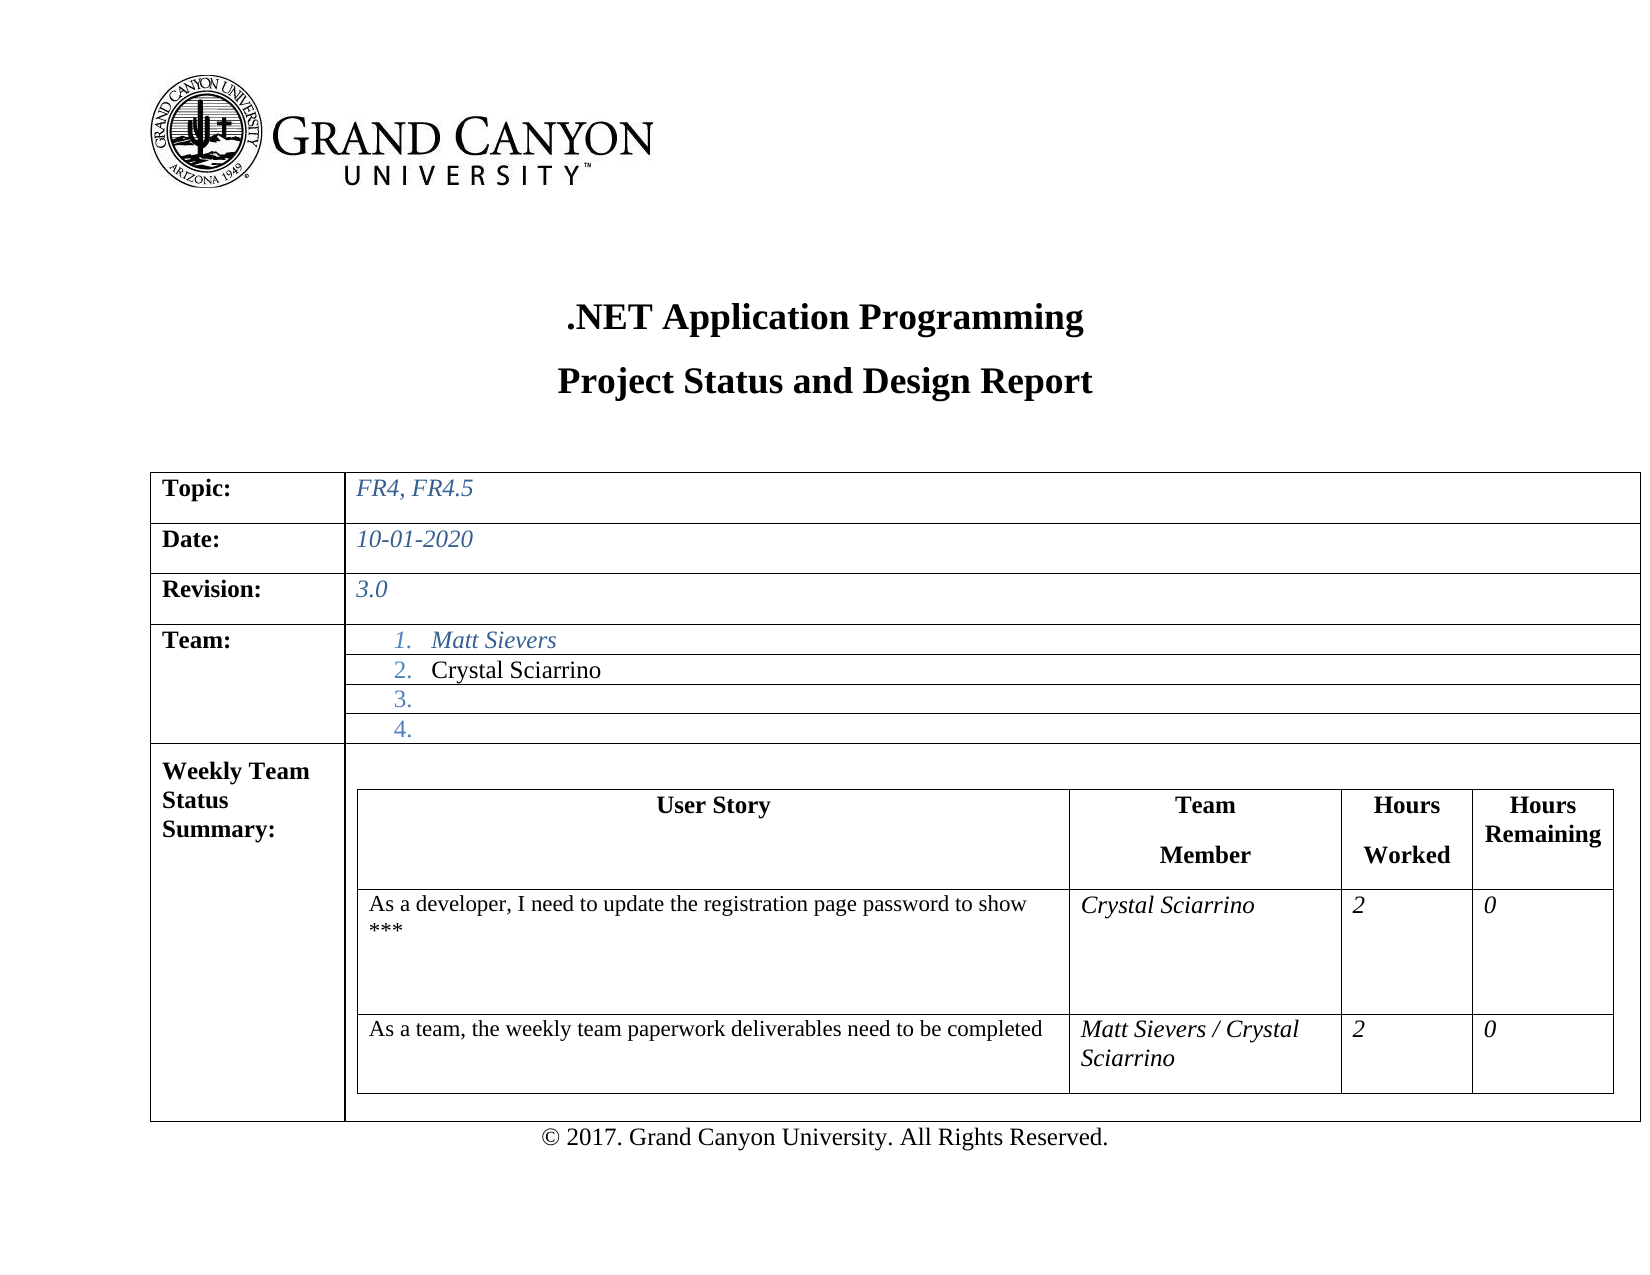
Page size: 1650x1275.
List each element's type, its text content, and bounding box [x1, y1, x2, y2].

text Project Status and Design Report [150, 358, 1500, 402]
picture [150, 75, 654, 188]
table_cell 3.0 [346, 574, 1640, 624]
table_cell Matt Sievers [346, 625, 1640, 654]
table_header FR4, FR4.5 [346, 473, 1640, 523]
table_cell Crystal Sciarrino [346, 655, 1640, 683]
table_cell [151, 744, 344, 1121]
table_cell [346, 685, 1640, 713]
table_cell Team: [151, 625, 344, 743]
table_cell Revision: [151, 574, 344, 624]
table_cell 10-01-2020 [346, 524, 1640, 573]
table_cell Date: [151, 524, 344, 573]
table_header Topic: [151, 473, 344, 523]
table_cell [346, 744, 1640, 1121]
text .NET Application Programming [150, 294, 1500, 338]
table_cell [346, 714, 1640, 743]
